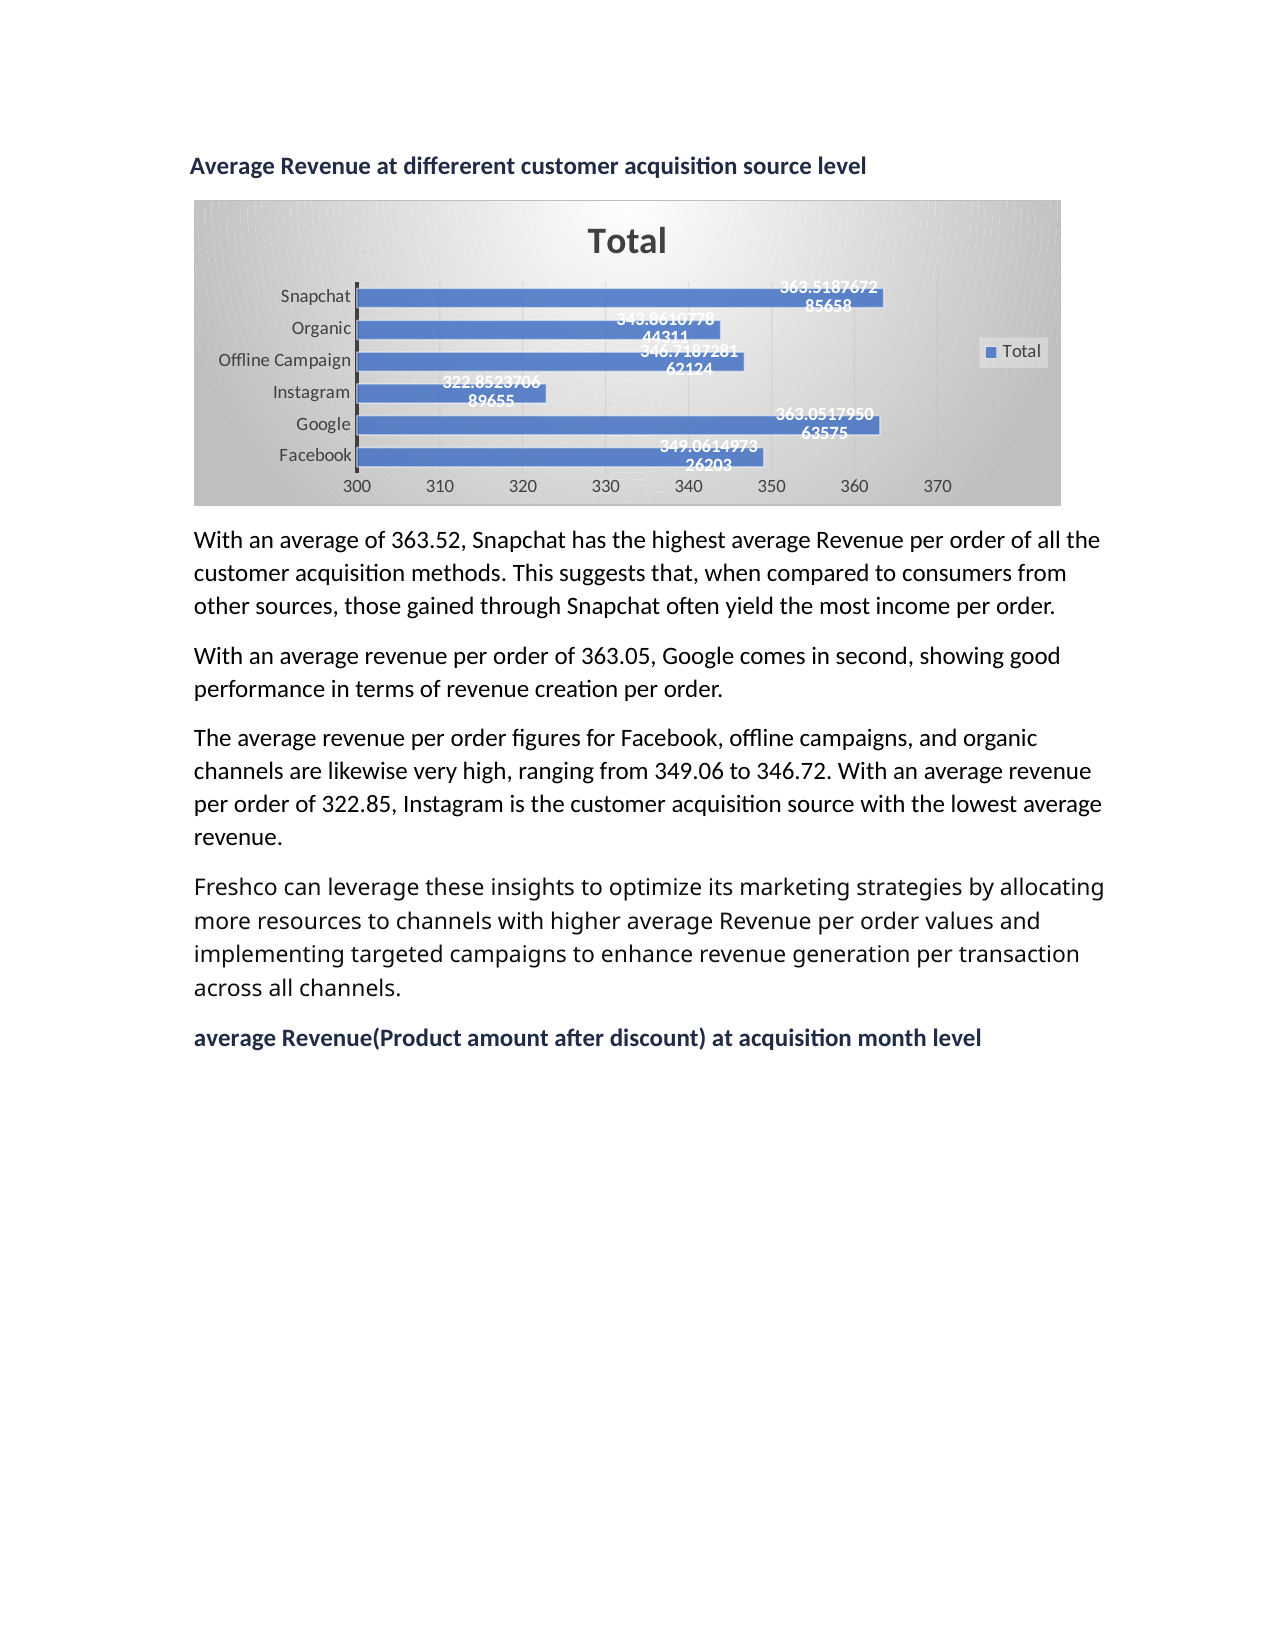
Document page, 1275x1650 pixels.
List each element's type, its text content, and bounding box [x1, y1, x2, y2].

text average Revenue(Product amount after discount) at acquisition month level [194, 1023, 1125, 1053]
text Average Revenue at differerent customer acquisition source level [150, 150, 1125, 181]
text Freshco can leverage these insights to optimize its marketing strategies by allocating more resources to channels with higher average Revenue per order values and implementing targeted campaigns to enhance revenue generation per transaction across all channels. [194, 871, 1125, 1003]
text With an average revenue per order of 363.05, Google comes in second, showing good performance in terms of revenue creation per order. [194, 640, 1125, 703]
text The average revenue per order figures for Facebook, offline campaigns, and organic channels are likewise very high, ranging from 349.06 to 346.72. With an average revenue per order of 322.85, Instagram is the customer acquisition source with the lowest average revenue. [194, 723, 1125, 852]
text With an average of 363.52, Snapchat has the highest average Revenue per order of all the customer acquisition methods. This suggests that, when compared to consumers from other sources, those gained through Snapchat often yield the most income per order. [194, 525, 1125, 621]
